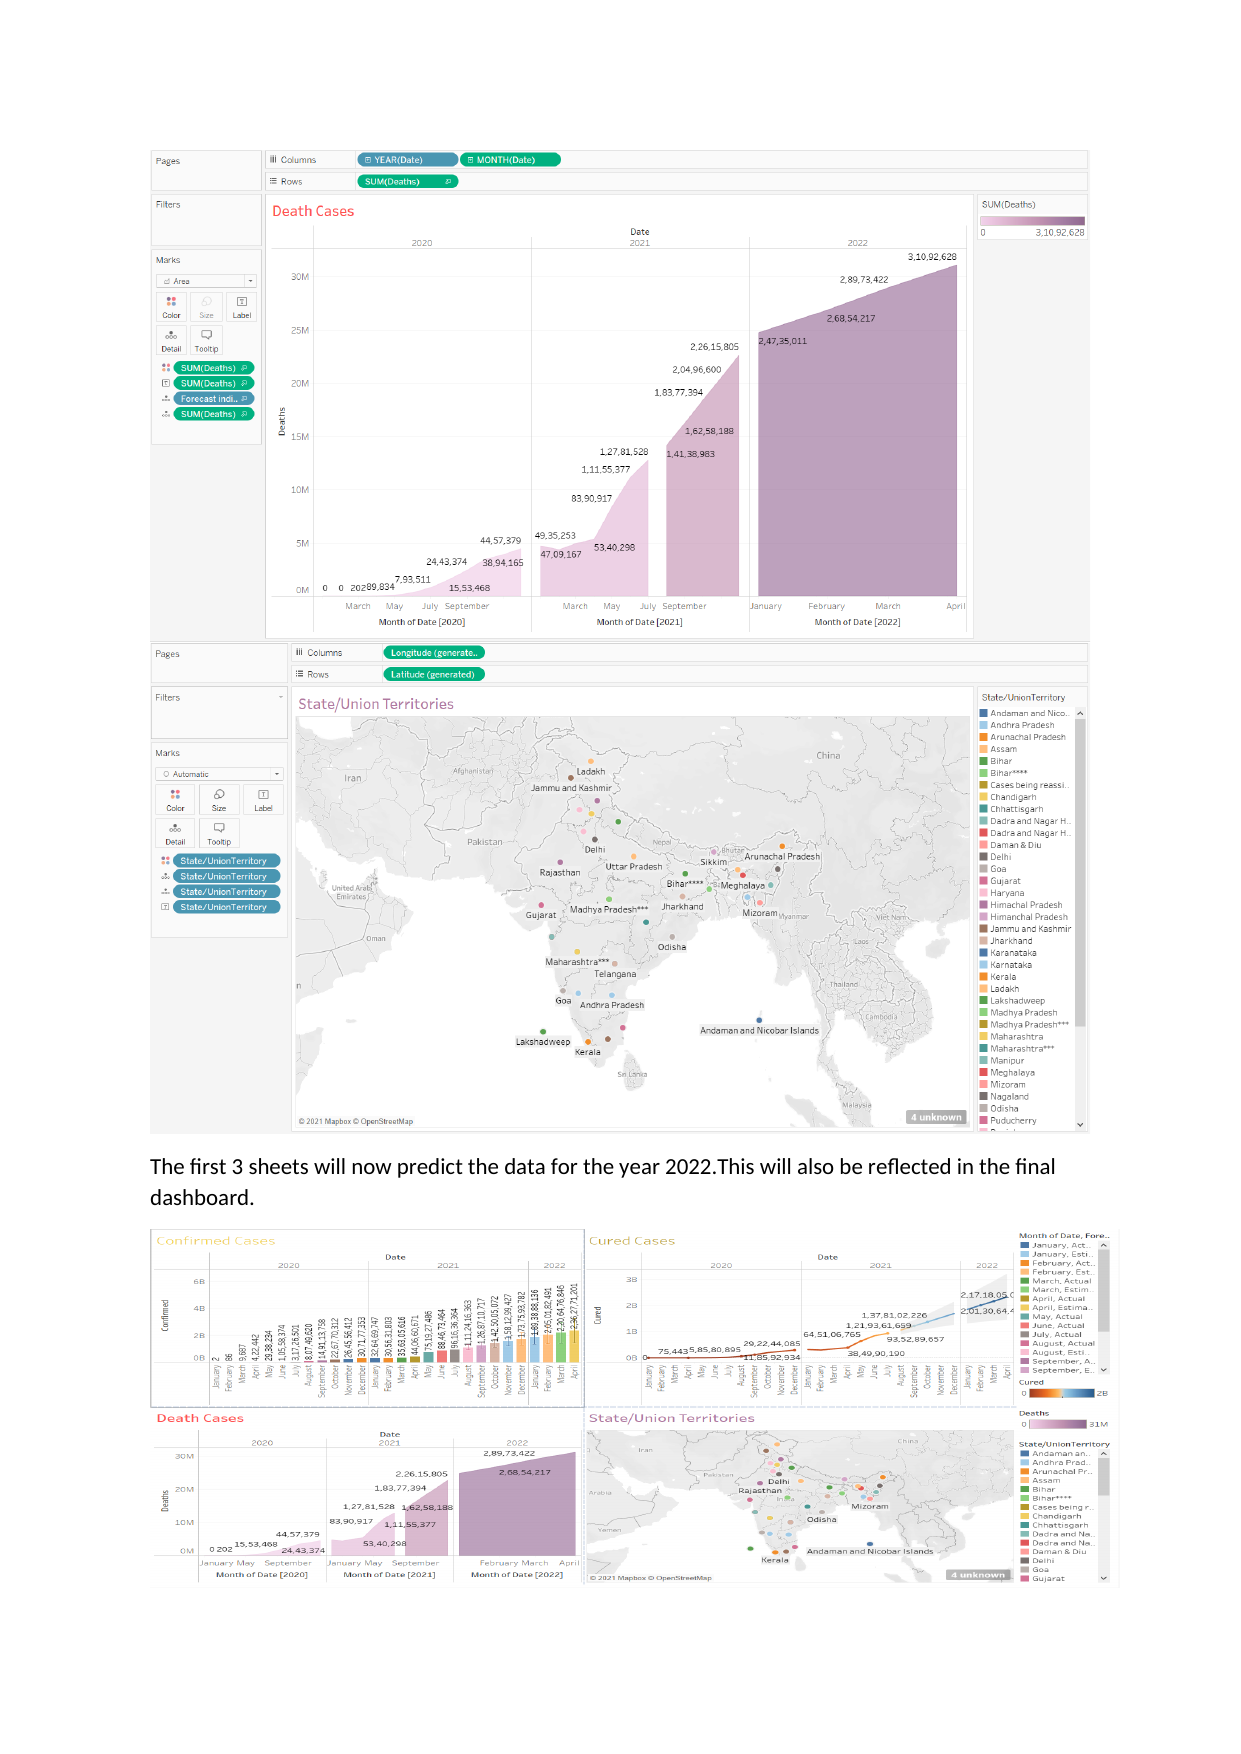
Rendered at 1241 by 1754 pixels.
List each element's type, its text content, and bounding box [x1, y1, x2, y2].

picture [150, 643, 1091, 1134]
picture [150, 150, 1091, 642]
picture [150, 1229, 1120, 1588]
text The first 3 sheets will now predict the data for the year 2022.This will also be reflected in the final dashboard. [150, 1152, 1090, 1211]
